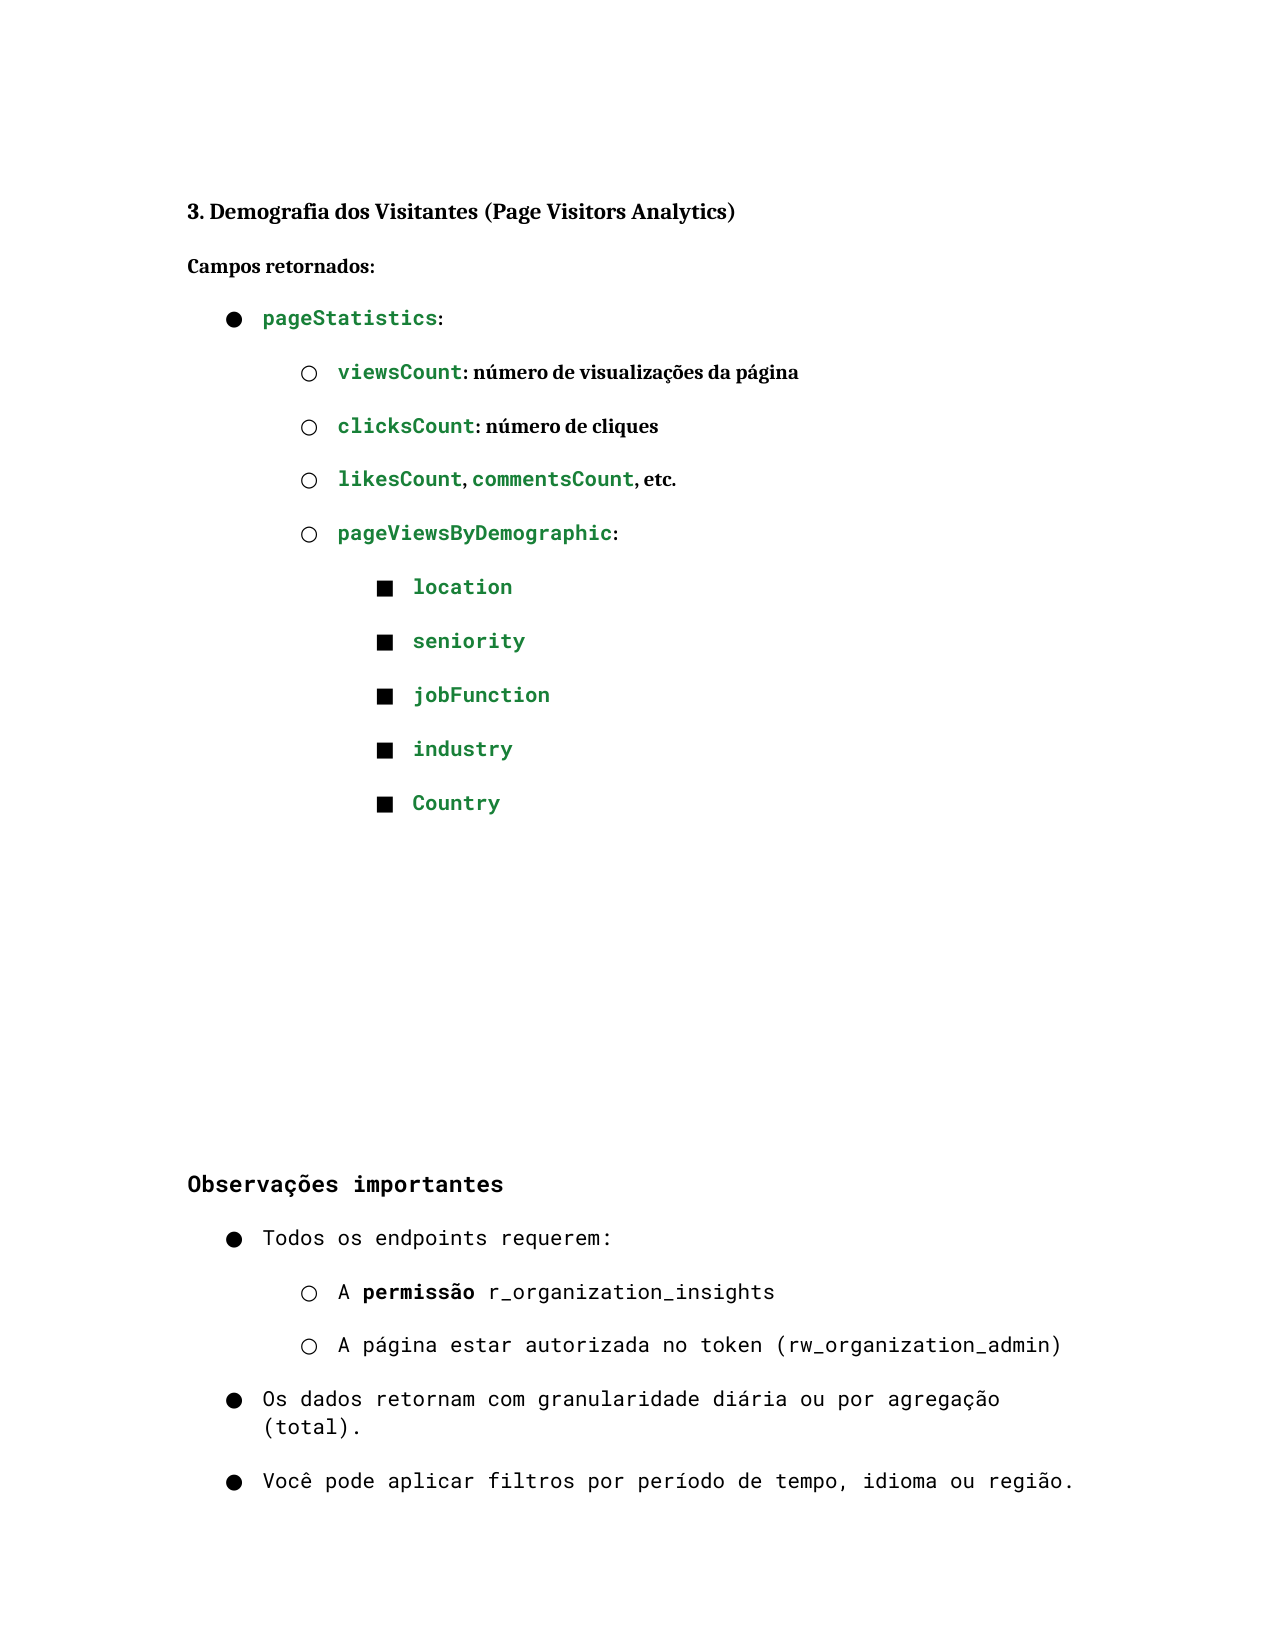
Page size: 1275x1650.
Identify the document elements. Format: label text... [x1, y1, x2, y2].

list pageStatistics: [225, 303, 1087, 357]
subtitle Observações importantes [187, 1168, 1087, 1198]
list Os dados retornam com granularidade diária ou por agregação (total). [225, 1385, 1087, 1466]
list Todos os endpoints requerem: [225, 1223, 1087, 1277]
list seniority [375, 627, 1087, 680]
list viewsCount: número de visualizações da página [300, 357, 1087, 411]
list A permissão r_organization_insights [300, 1277, 1087, 1331]
list industry [375, 734, 1087, 788]
list pageViewsByDemographic: [300, 519, 1087, 573]
list location [375, 573, 1087, 627]
list A página estar autorizada no token (rw_organization_admin) [300, 1331, 1087, 1385]
list jobFunction [375, 680, 1087, 734]
list Country [375, 788, 1087, 816]
list Você pode aplicar filtros por período de tempo, idioma ou região. [225, 1466, 1087, 1494]
text 3. Demografia dos Visitantes (Page Visitors Analytics) [187, 199, 1087, 225]
list likesCount, commentsCount, etc. [300, 465, 1087, 519]
list clicksCount: número de cliques [300, 411, 1087, 465]
subtitle Campos retornados: [187, 254, 1087, 278]
